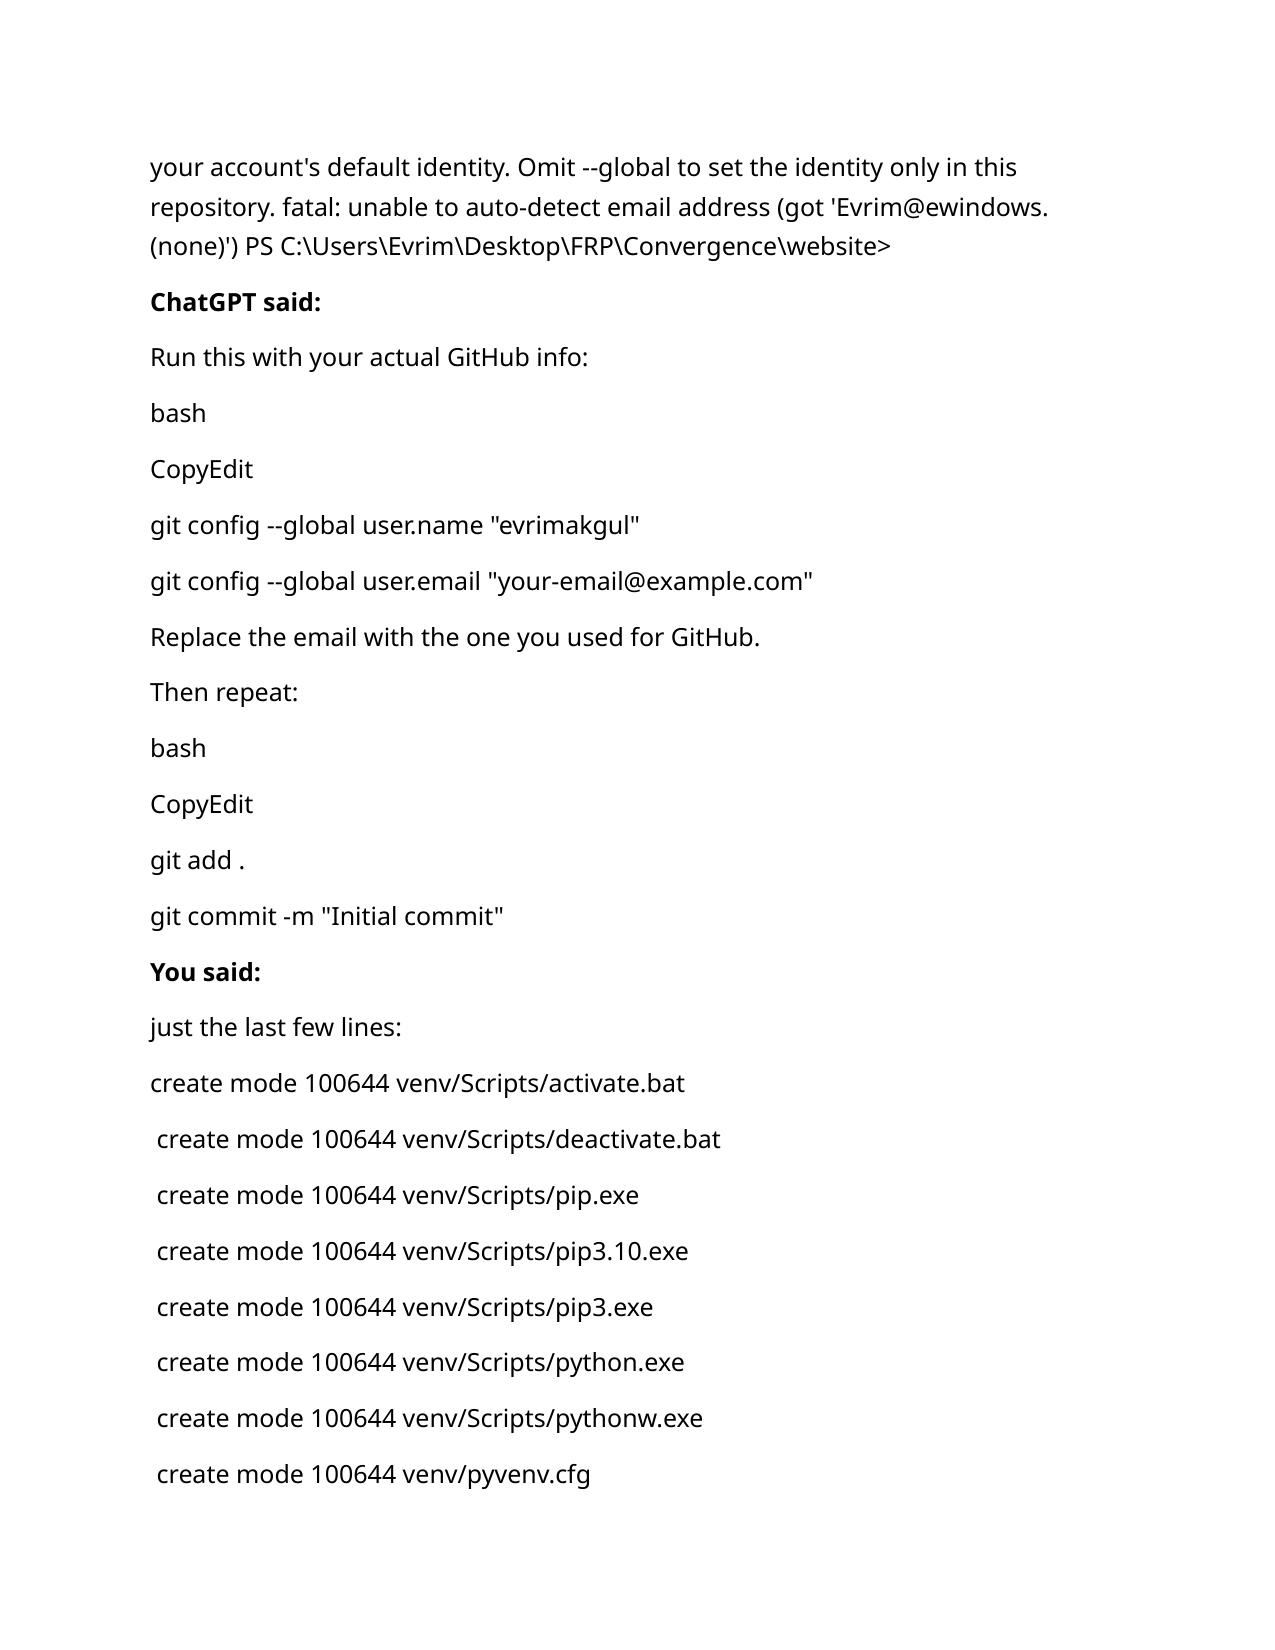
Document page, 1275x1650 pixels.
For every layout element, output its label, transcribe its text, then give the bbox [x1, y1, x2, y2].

text create mode 100644 venv/Scripts/pip3.exe [150, 1289, 1125, 1323]
text CopyEdit [150, 787, 1125, 821]
text create mode 100644 venv/Scripts/activate.bat [150, 1066, 1125, 1100]
text create mode 100644 venv/Scripts/pip3.10.exe [150, 1233, 1125, 1267]
text bash [150, 731, 1125, 765]
text git config --global user.name "evrimakgul" [150, 507, 1125, 542]
text ChatGPT said: [150, 284, 1125, 318]
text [150, 150, 1125, 262]
text git config --global user.email "your-email@example.com" [150, 563, 1125, 597]
text Run this with your actual GitHub info: [150, 340, 1125, 374]
text create mode 100644 venv/Scripts/pythonw.exe [150, 1401, 1125, 1435]
text create mode 100644 venv/Scripts/deactivate.bat [150, 1122, 1125, 1156]
text create mode 100644 venv/Scripts/pip.exe [150, 1177, 1125, 1212]
text just the last few lines: [150, 1010, 1125, 1044]
text git add . [150, 842, 1125, 877]
text git commit -m "Initial commit" [150, 898, 1125, 932]
text bash [150, 396, 1125, 430]
text Replace the email with the one you used for GitHub. [150, 619, 1125, 653]
text Then repeat: [150, 675, 1125, 709]
text You said: [150, 954, 1125, 988]
text create mode 100644 venv/pyvenv.cfg [150, 1457, 1125, 1491]
text create mode 100644 venv/Scripts/python.exe [150, 1345, 1125, 1379]
text CopyEdit [150, 452, 1125, 486]
